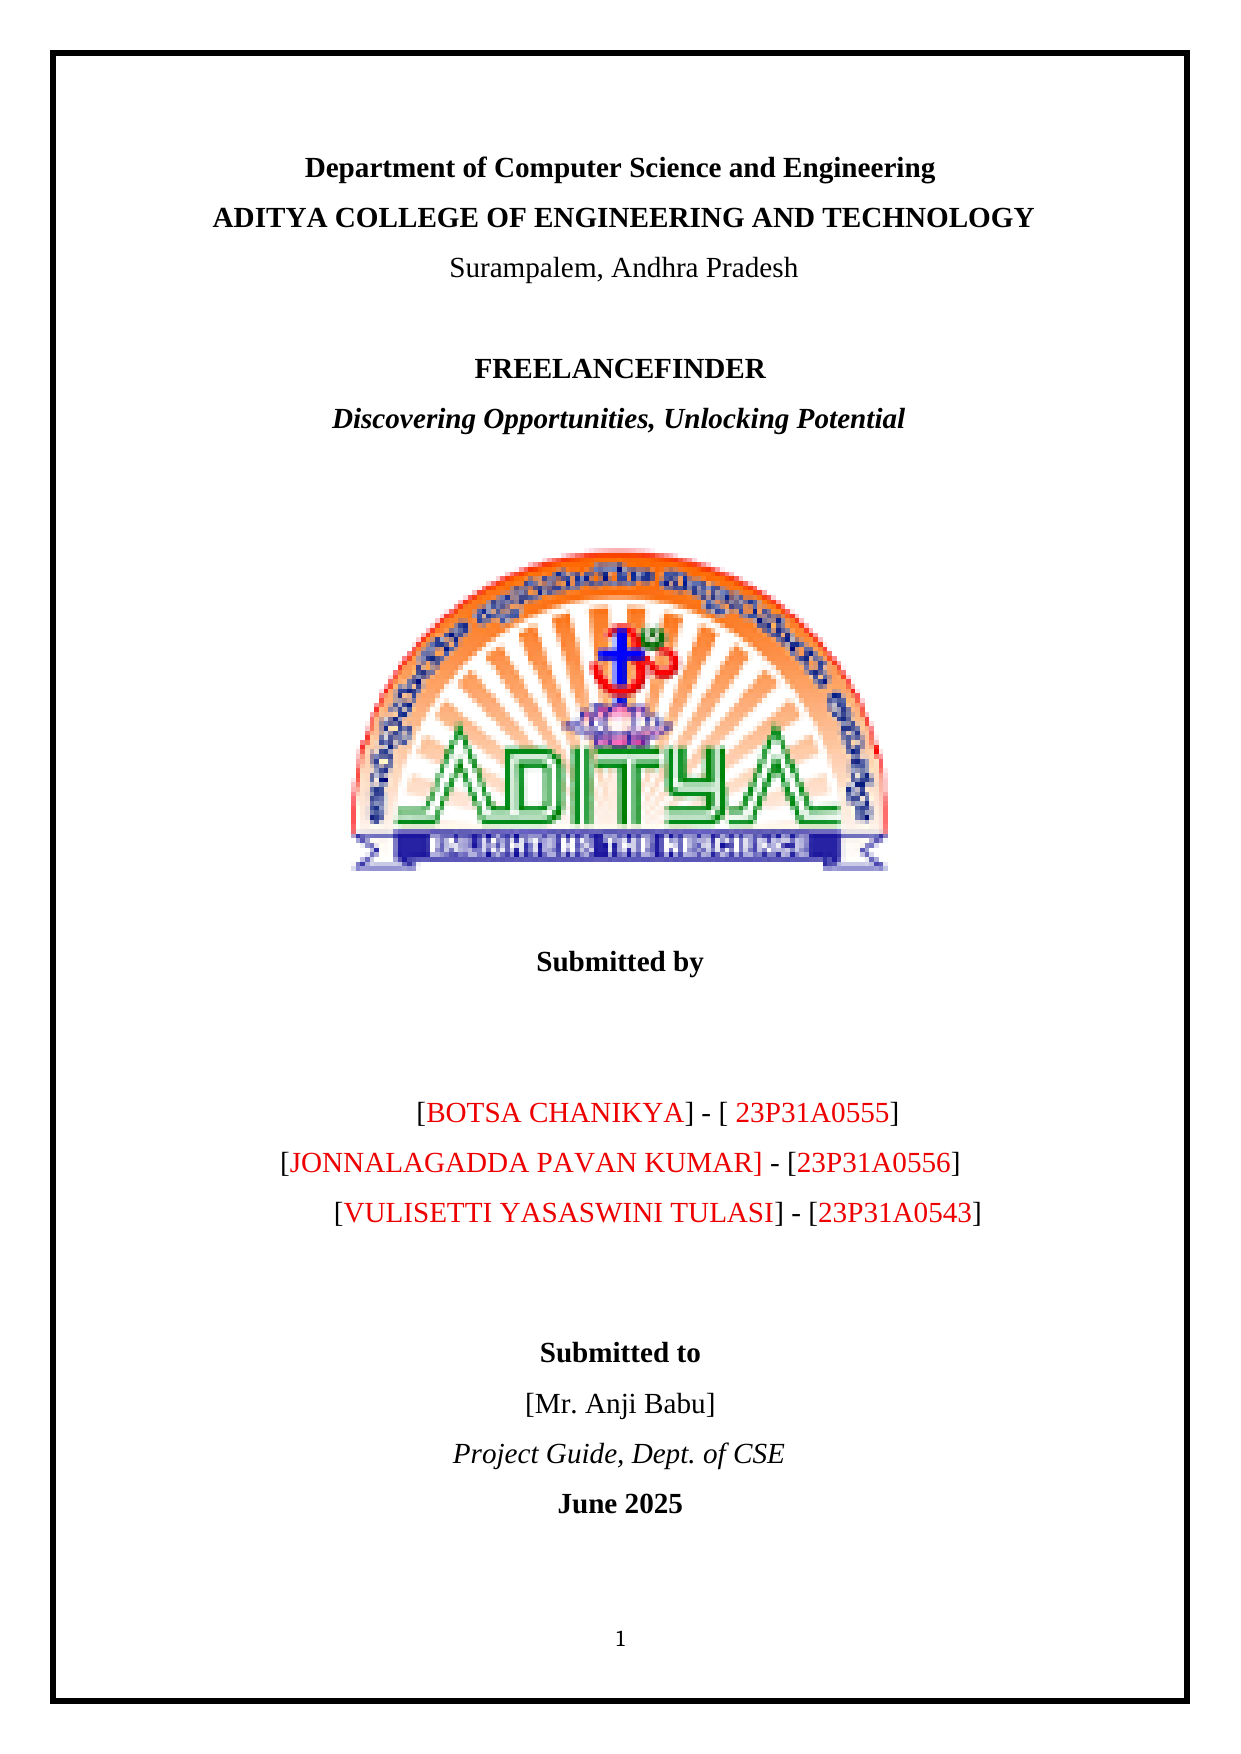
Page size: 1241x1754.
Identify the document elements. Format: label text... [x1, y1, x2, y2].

text FREELANCEFINDER [150, 351, 1090, 385]
text Department of Computer Science and Engineering ADITYA COLLEGE OF ENGINEERING AND TECHNOLOGY Surampalem, Andhra Pradesh [150, 150, 1090, 284]
picture [342, 502, 898, 881]
text Submitted by [150, 944, 1090, 977]
text June 2025 [150, 1486, 1090, 1520]
text Discovering Opportunities, Unlocking Potential [150, 402, 1090, 435]
text [JONNALAGADDA PAVAN KUMAR] - [23P31A0556] [150, 1145, 1090, 1178]
text Submitted to [Mr. Anji Babu] Project Guide, Dept. of CSE [150, 1335, 1090, 1469]
text [VULISETTI YASASWINI TULASI] - [23P31A0543] [225, 1195, 1090, 1229]
text [BOTSA CHANIKYA] - [ 23P31A0555] [225, 1095, 1090, 1128]
